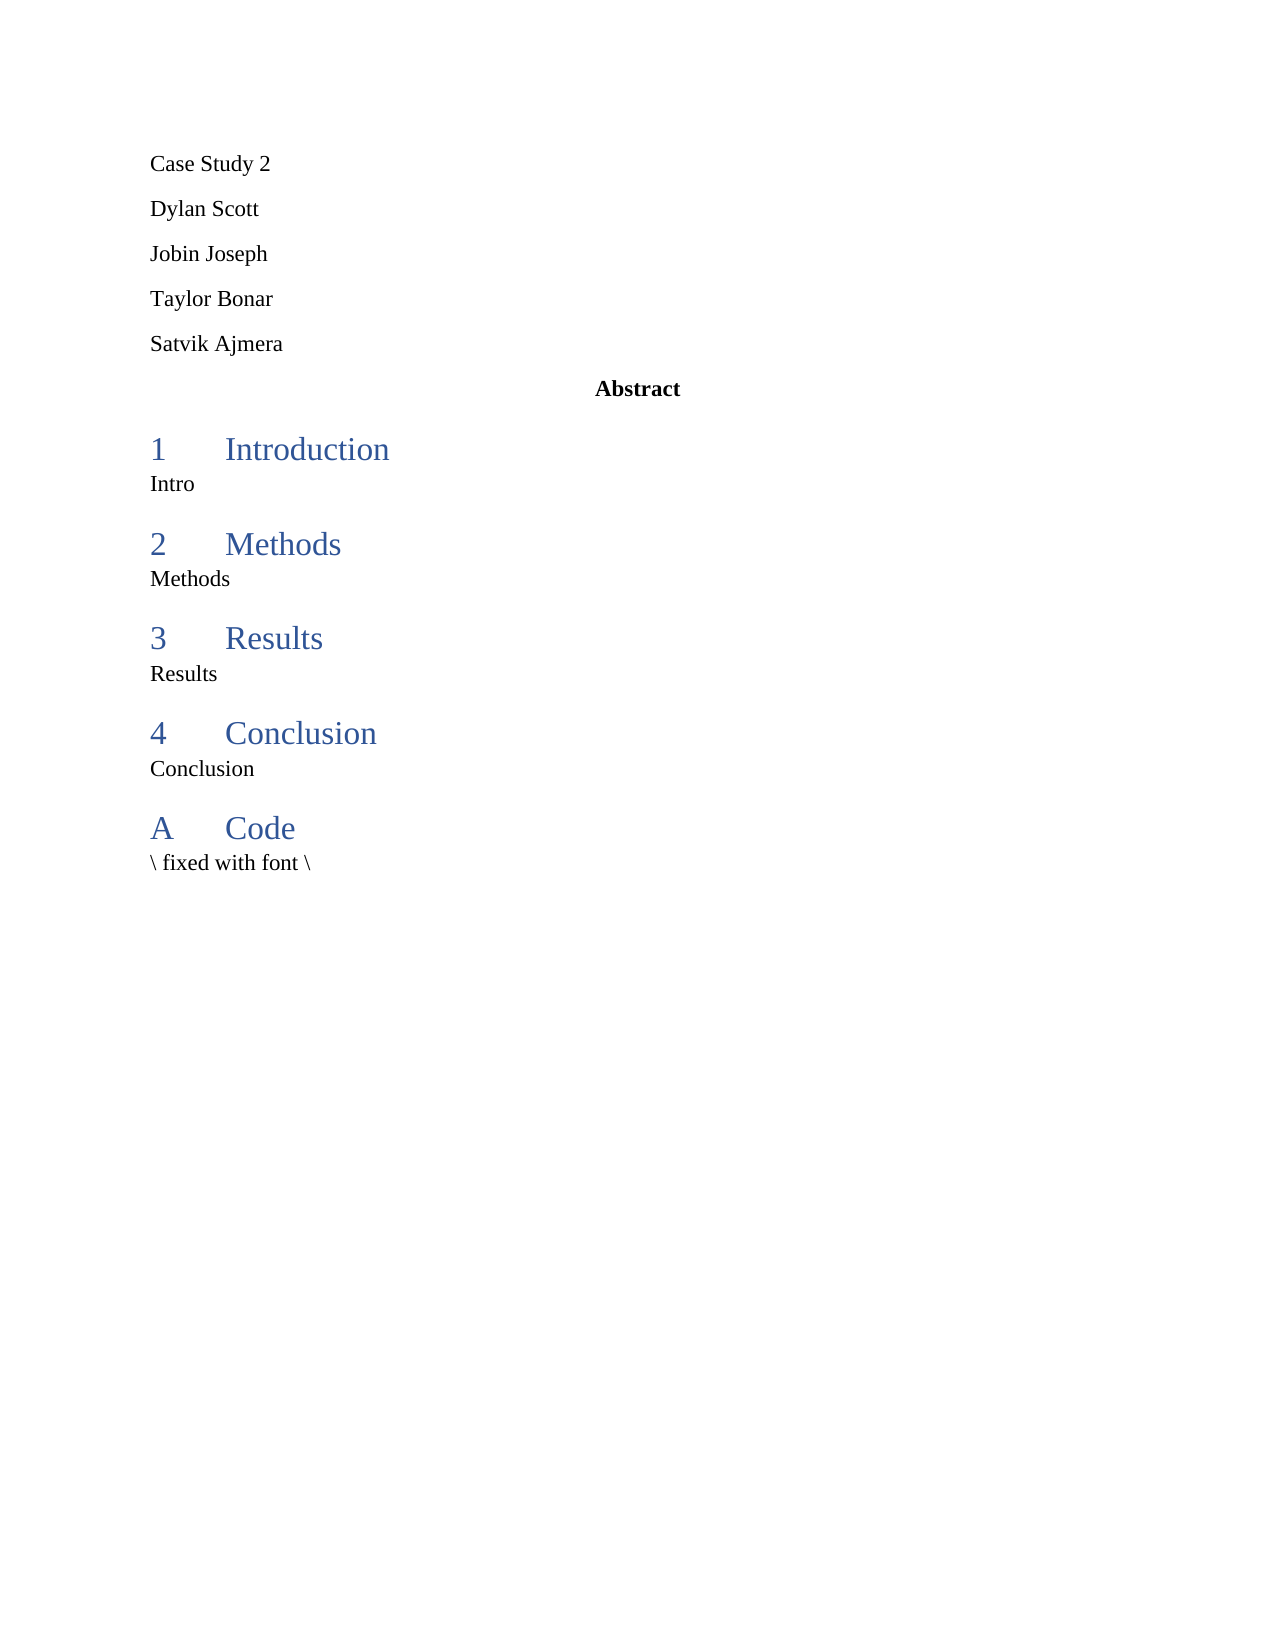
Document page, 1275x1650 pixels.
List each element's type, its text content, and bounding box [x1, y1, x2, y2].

text Abstract [150, 376, 1125, 402]
text Methods [150, 565, 1125, 591]
text Conclusion [150, 755, 1125, 781]
text Taylor Bonar [150, 285, 1125, 312]
text Dylan Scott [150, 195, 1125, 221]
text Jobin Joseph [150, 240, 1125, 267]
subtitle 3 Results [150, 618, 1125, 657]
text Results [150, 660, 1125, 686]
text Intro [150, 470, 1125, 497]
subtitle 4 Conclusion [150, 713, 1125, 752]
text Satvik Ajmera [150, 330, 1125, 357]
subtitle 2 Methods [150, 524, 1125, 562]
text Case Study 2 [150, 150, 1125, 176]
subtitle A Code [150, 808, 1125, 846]
subtitle 1 Introduction [150, 429, 1125, 467]
text \ fixed with font \ [150, 849, 1125, 876]
